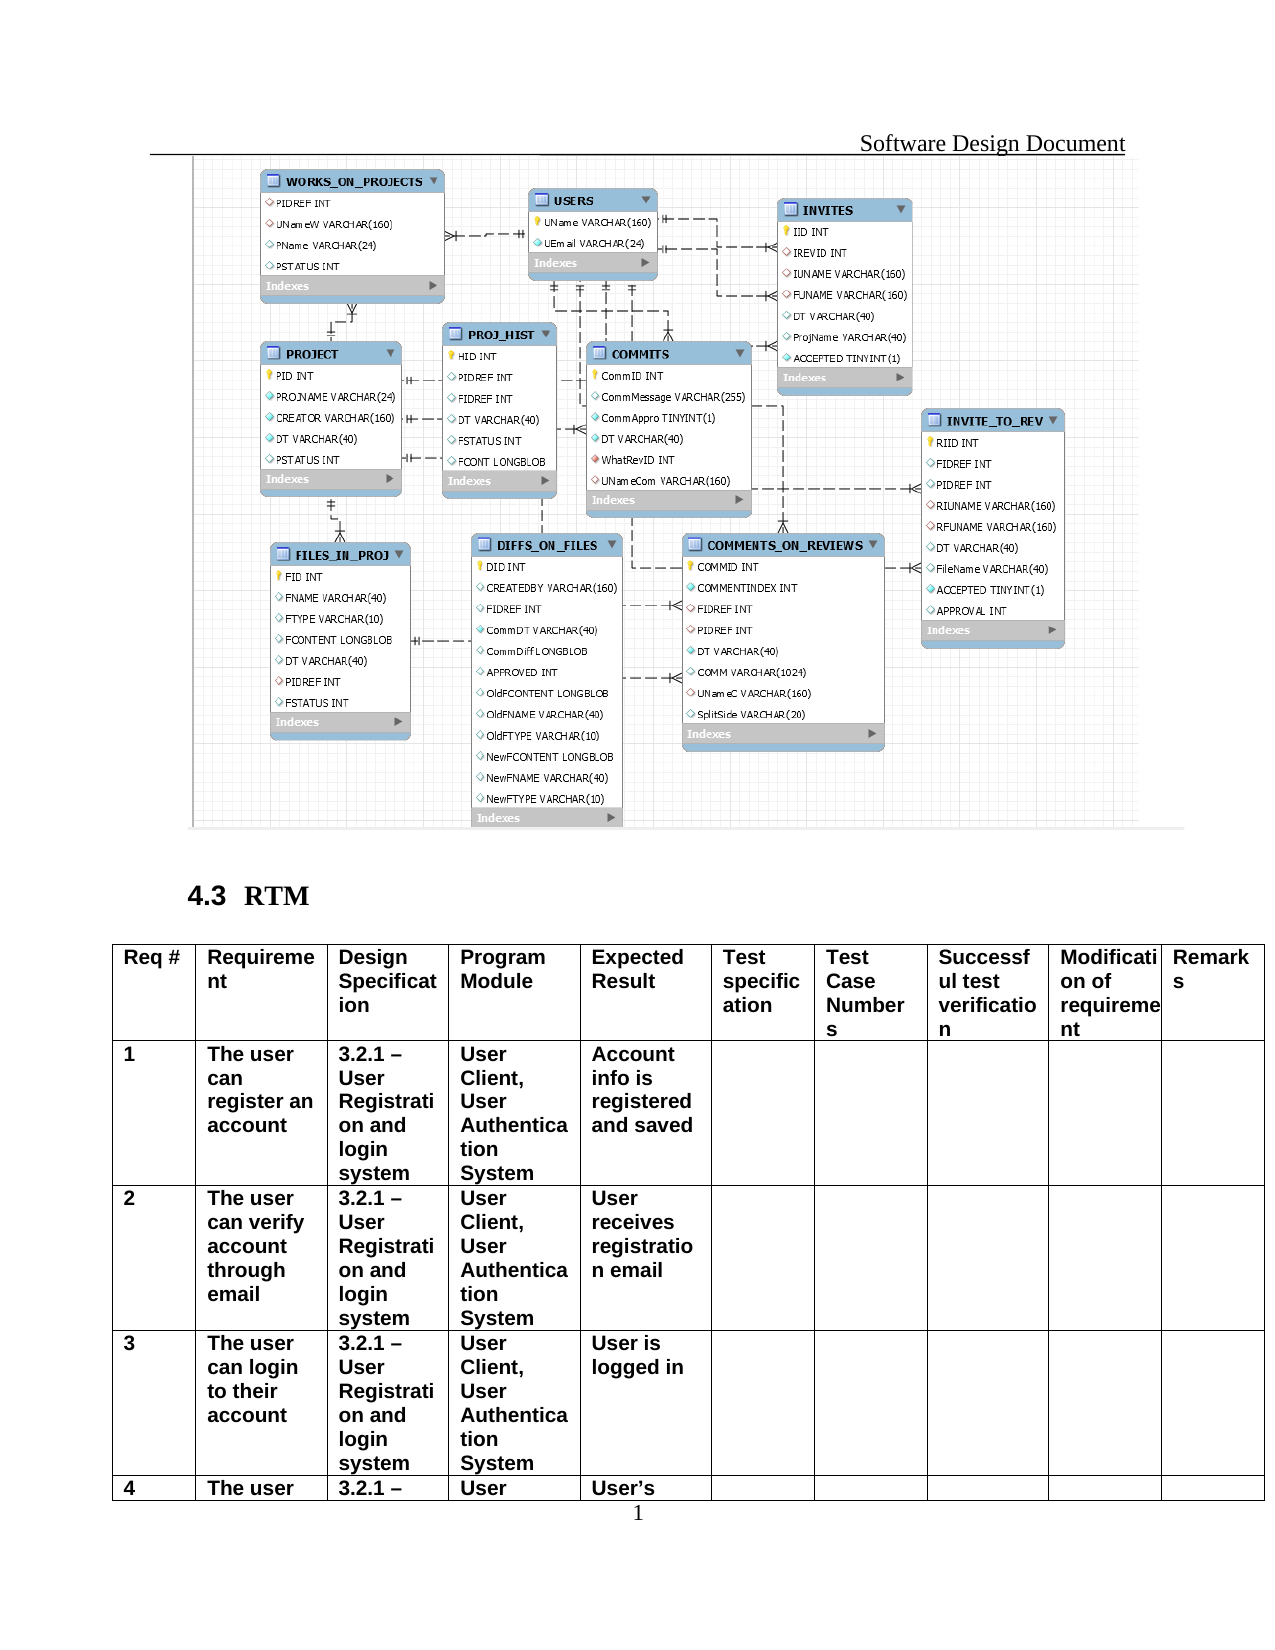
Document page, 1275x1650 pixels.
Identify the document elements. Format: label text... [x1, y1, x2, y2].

table_cell 3.2.1 – User Registration and login system [328, 1476, 448, 1500]
table_cell [815, 1041, 927, 1185]
table_cell [1049, 1331, 1161, 1475]
table_cell [815, 1186, 927, 1330]
table_cell User’s password is reset [581, 1476, 711, 1500]
table_cell The user can verify account through email [196, 1186, 327, 1330]
table_cell [1049, 1476, 1161, 1500]
table_cell [1162, 1186, 1264, 1330]
table_header Expected Result [581, 945, 711, 1040]
table_cell The user can register an account [196, 1041, 327, 1185]
table_cell [712, 1476, 814, 1500]
table_cell 3 [113, 1331, 195, 1475]
table_cell The user can login to their account [196, 1331, 327, 1475]
table_header Requirement [196, 945, 327, 1040]
table_cell User Client, User Authentication System [449, 1186, 580, 1330]
subtitle RTM [187, 879, 1137, 943]
table_header Req # [113, 945, 195, 1040]
table_header Remarks [1162, 945, 1264, 1040]
table_cell [1049, 1041, 1161, 1185]
table_header Modification of requirement [1049, 945, 1161, 1040]
table_cell User is logged in [581, 1331, 711, 1475]
table_cell The user can reset their password [196, 1476, 327, 1500]
table_cell [1162, 1476, 1264, 1500]
table_cell User Client, User Authentication System [449, 1331, 580, 1475]
table_cell 1 [113, 1041, 195, 1185]
table_header Successful test verification [928, 945, 1048, 1040]
table_cell [1162, 1041, 1264, 1185]
table_cell [1162, 1331, 1264, 1475]
table_cell User Client, User Authentication System [449, 1041, 580, 1185]
table_cell [1049, 1186, 1161, 1330]
table_cell User receives registration email [581, 1186, 711, 1330]
table_cell 3.2.1 – User Registration and login system [328, 1331, 448, 1475]
table_cell [928, 1331, 1048, 1475]
picture [187, 156, 1185, 830]
table_cell [815, 1476, 927, 1500]
table_cell [928, 1476, 1048, 1500]
table_cell 3.2.1 – User Registration and login system [328, 1041, 448, 1185]
table_cell [815, 1331, 927, 1475]
table_cell 4 [113, 1476, 195, 1500]
table_cell [712, 1331, 814, 1475]
table_cell [928, 1041, 1048, 1185]
table_cell [928, 1186, 1048, 1330]
table_cell [712, 1041, 814, 1185]
table_header Test Case Numbers [815, 945, 927, 1040]
table_header Design Specification [328, 945, 448, 1040]
table_cell [712, 1186, 814, 1330]
table_header Program Module [449, 945, 580, 1040]
table_cell 2 [113, 1186, 195, 1330]
table_cell User Client, User Authentication System [449, 1476, 580, 1500]
table_header Test specification [712, 945, 814, 1040]
table_cell Account info is registered and saved [581, 1041, 711, 1185]
table_cell 3.2.1 – User Registration and login system [328, 1186, 448, 1330]
